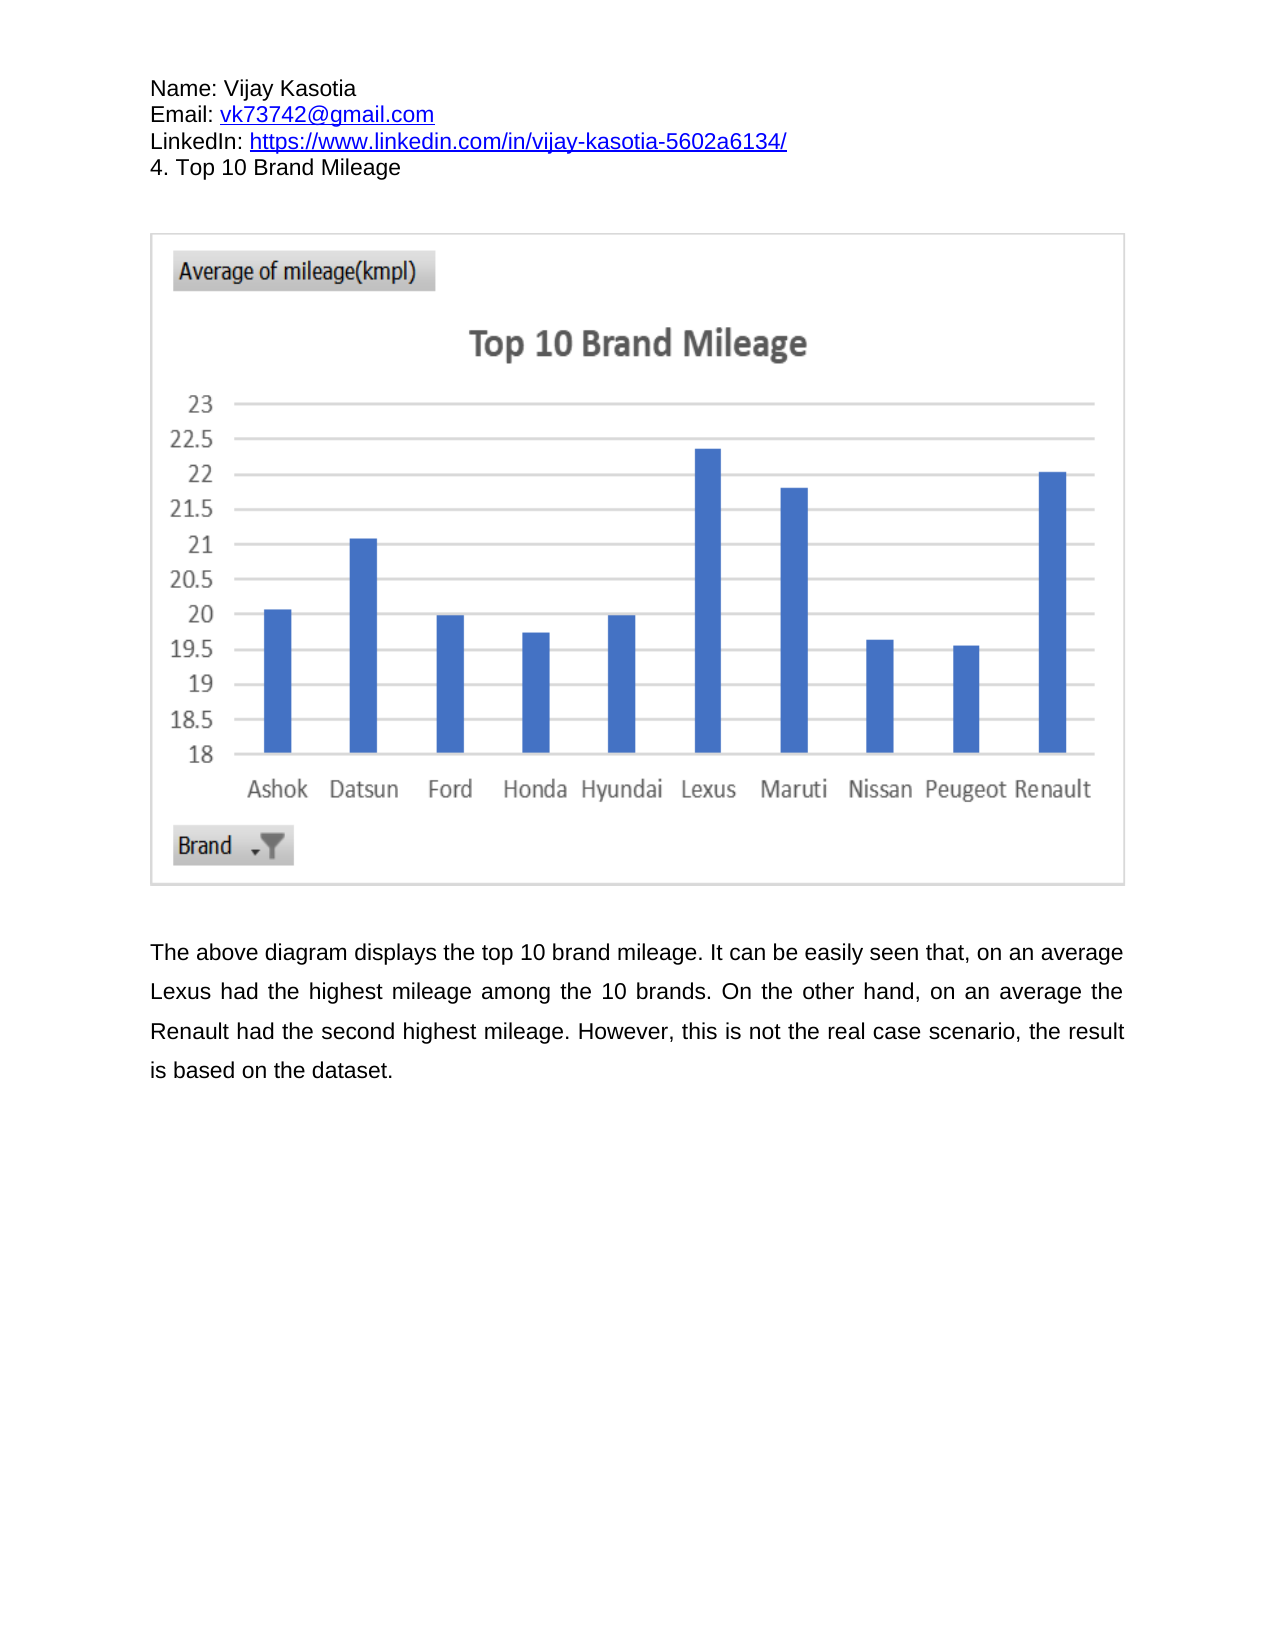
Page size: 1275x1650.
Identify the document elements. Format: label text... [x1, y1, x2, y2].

picture [150, 233, 1125, 886]
text 4. Top 10 Brand Mileage [150, 154, 1125, 180]
text The above diagram displays the top 10 brand mileage. It can be easily seen that, on an average Lexus had the highest mileage among the 10 brands. On the other hand, on an average the Renault had the second highest mileage. However, this is not the real case scenario, the result is based on the dataset. [150, 939, 1125, 1083]
